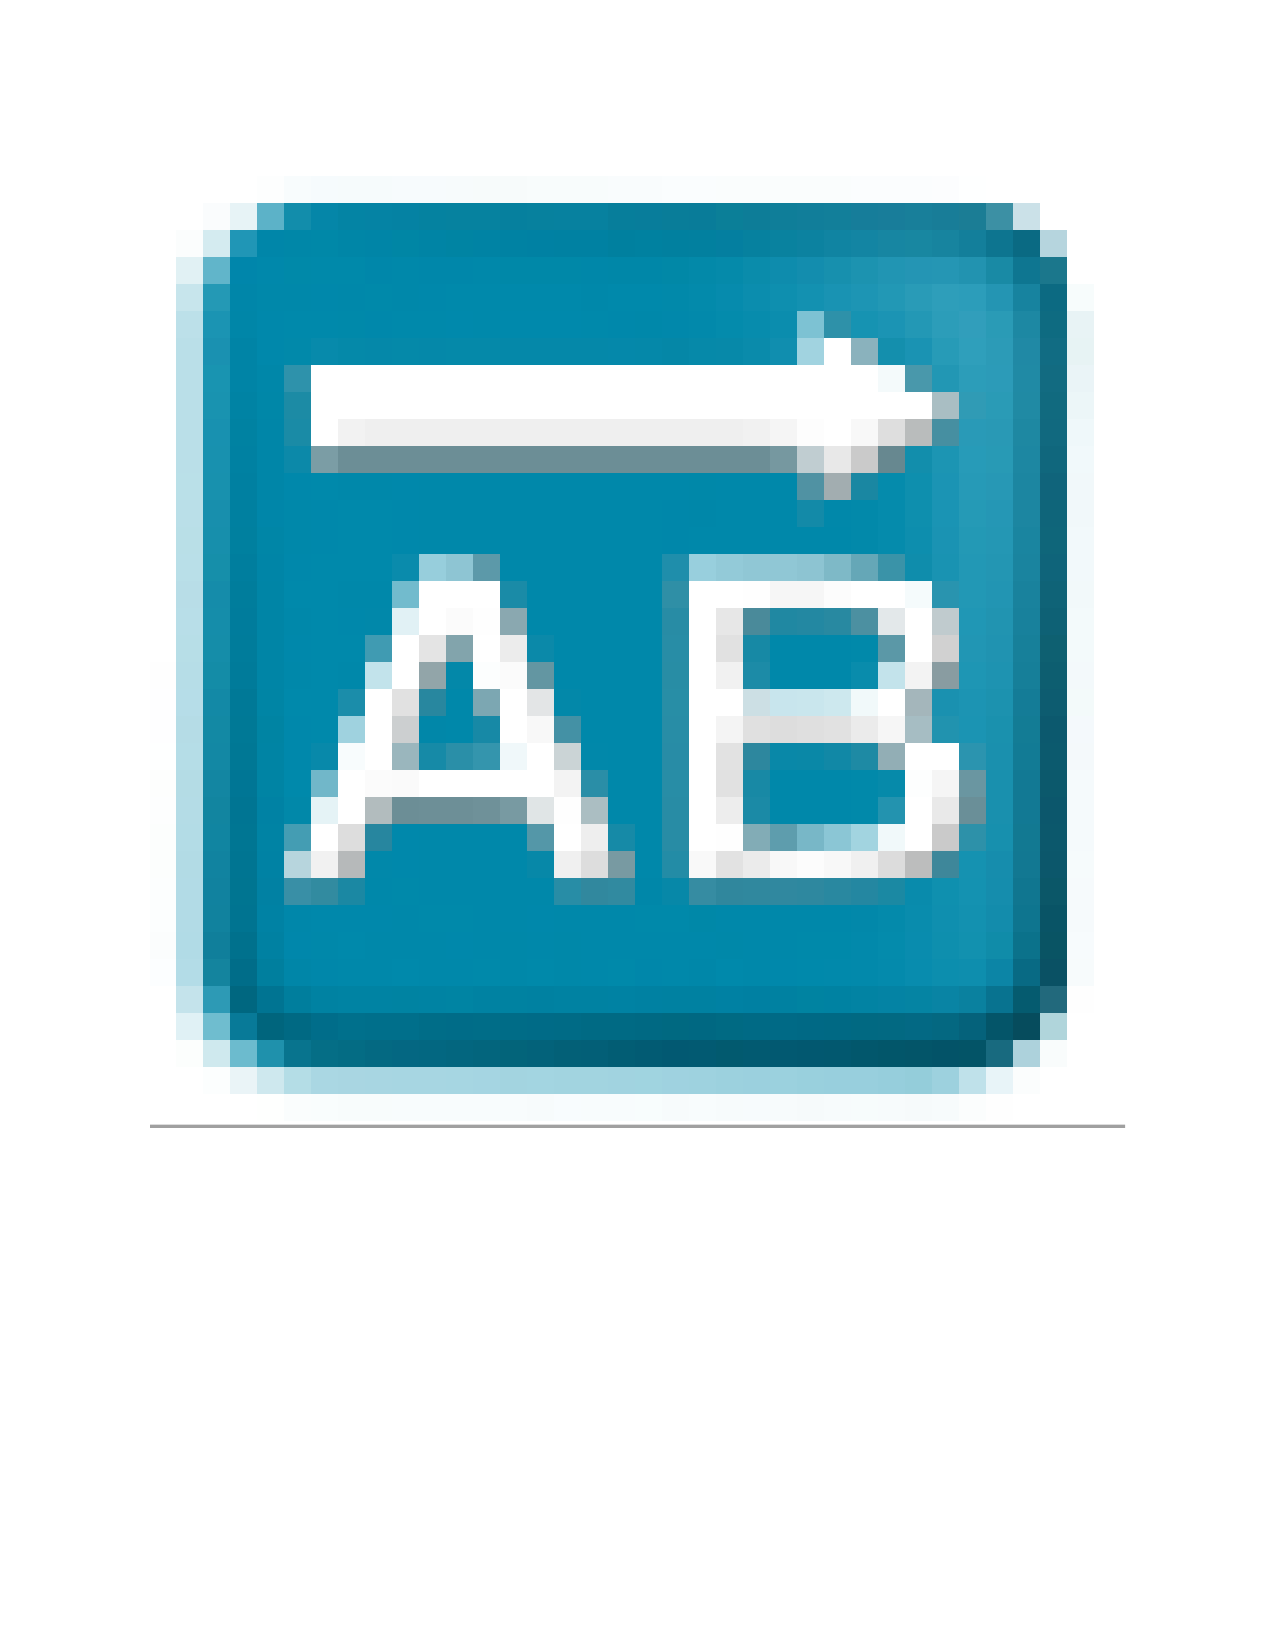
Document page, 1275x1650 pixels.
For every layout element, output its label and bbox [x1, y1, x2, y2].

picture [150, 150, 1121, 1121]
